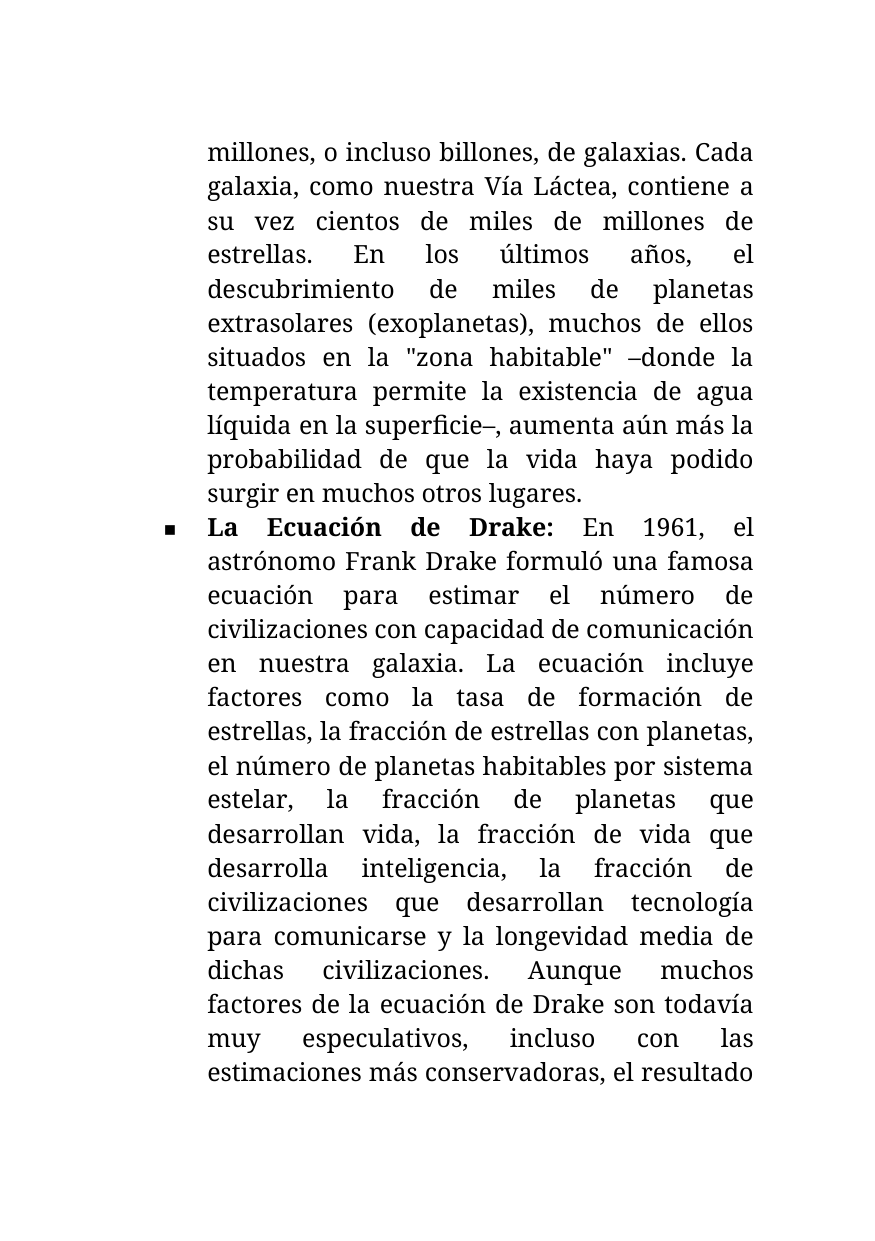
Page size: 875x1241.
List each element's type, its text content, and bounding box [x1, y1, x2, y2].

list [163, 578, 754, 1089]
list La escala del universo: El universo observable contiene cientos de miles de millones, o incluso billones, de galaxias. Cada galaxia, como nuestra Vía Láctea, contiene a su vez cientos de miles de millones de estrellas. En los últimos años, el descubrimiento de miles de planetas extrasolares (exoplanetas), muchos de ellos situados en la "zona habitable" –donde la temperatura permite la existencia de agua líquida en la superficie–, aumenta aún más la probabilidad de que la vida haya podido surgir en muchos otros lugares. [163, 135, 754, 578]
